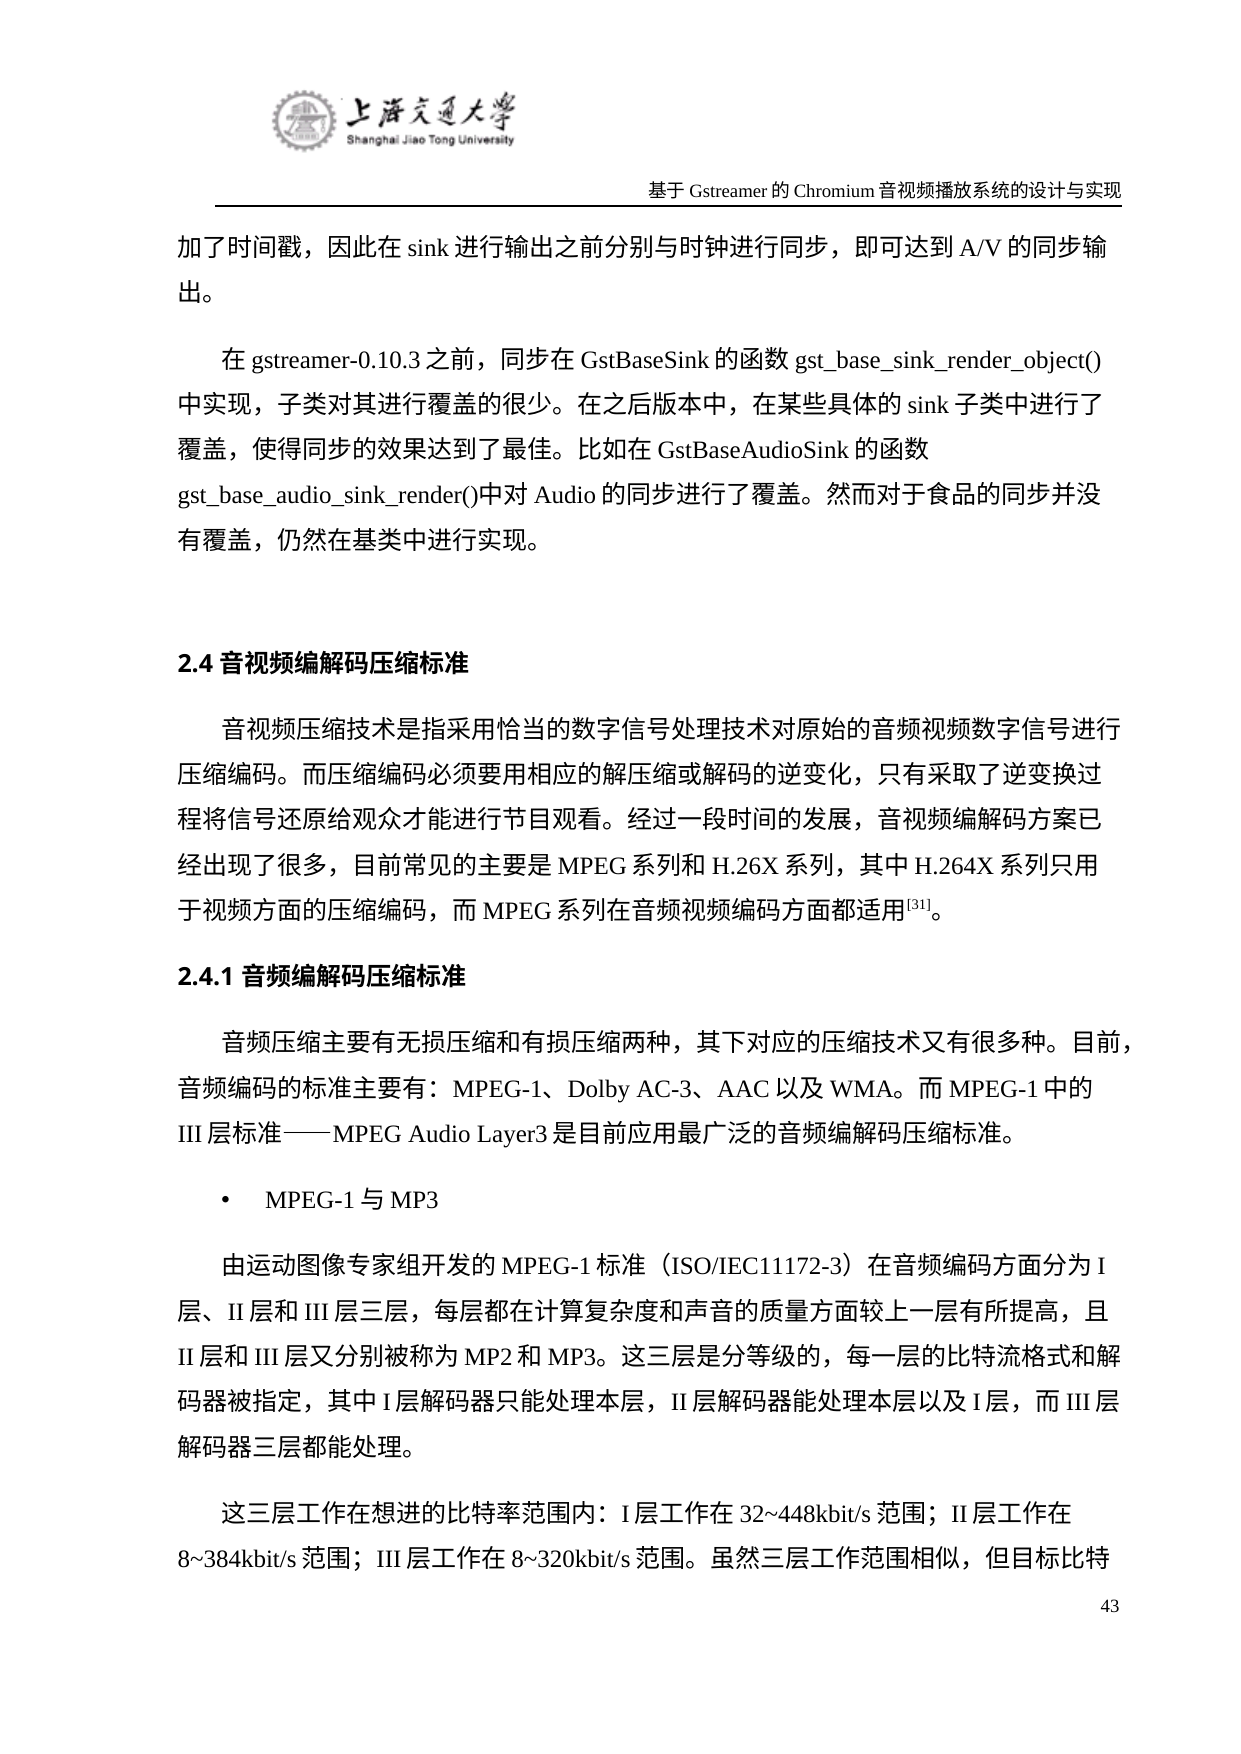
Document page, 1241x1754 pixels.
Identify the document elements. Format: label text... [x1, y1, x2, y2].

text 音频压缩主要有无损压缩和有损压缩两种，其下对应的压缩技术又有很多种。目前，音频编码的标准主要有：MPEG-1、Dolby AC-3、AAC以及WMA。而MPEG-1中的III层标准——MPEG Audio Layer3是目前应用最广泛的音频编解码压缩标准。 [177, 1023, 1122, 1150]
picture [252, 73, 531, 156]
text 音视频压缩技术是指采用恰当的数字信号处理技术对原始的音频视频数字信号进行压缩编码。而压缩编码必须要用相应的解压缩或解码的逆变化，只有采取了逆变换过程将信号还原给观众才能进行节目观看。经过一段时间的发展，音视频编解码方案已经出现了很多，目前常见的主要是MPEG系列和H.26X系列，其中H.264X系列只用于视频方面的压缩编码，而MPEG系列在音频视频编码方面都适用[31]。 [177, 709, 1122, 927]
text 在gstreamer-0.10.3之前，同步在GstBaseSink的函数gst_base_sink_render_object()中实现，子类对其进行覆盖的很少。在之后版本中，在某些具体的sink子类中进行了覆盖，使得同步的效果达到了最佳。比如在GstBaseAudioSink的函数gst_base_audio_sink_render()中对Audio的同步进行了覆盖。然而对于食品的同步并没有覆盖，仍然在基类中进行实现。 [177, 339, 1122, 557]
text 2.4.1 音频编解码压缩标准 [177, 957, 1122, 993]
text 2.4 音视频编解码压缩标准 [177, 643, 1122, 679]
list MPEG-1与MP3 [221, 1180, 1122, 1216]
text 由运动图像专家组开发的MPEG-1标准（ISO/IEC11172-3）在音频编码方面分为I层、II层和III层三层，每层都在计算复杂度和声音的质量方面较上一层有所提高，且II层和III层又分别被称为MP2和MP3。这三层是分等级的，每一层的比特流格式和解码器被指定，其中I层解码器只能处理本层，II层解码器能处理本层以及I层，而III层解码器三层都能处理。 [177, 1246, 1122, 1463]
